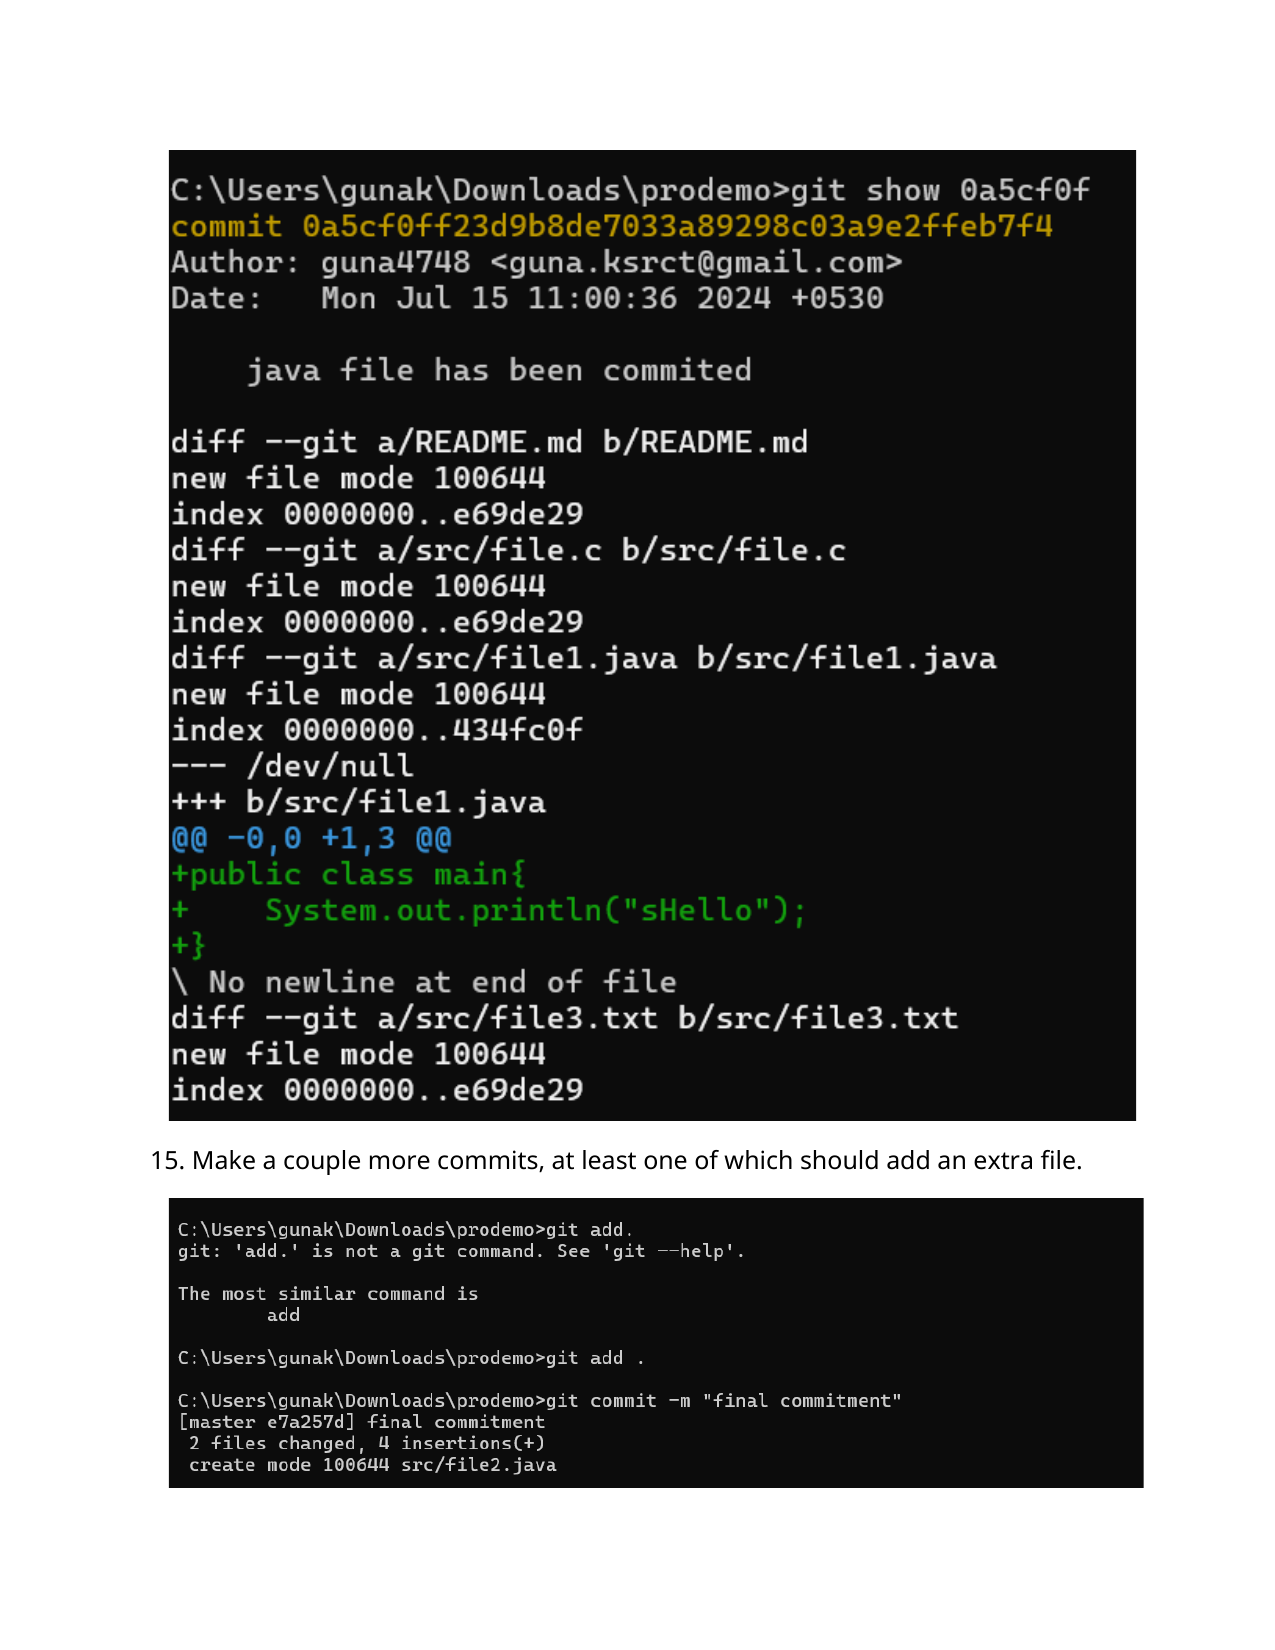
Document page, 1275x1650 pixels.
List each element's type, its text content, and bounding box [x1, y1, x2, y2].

text 15. Make a couple more commits, at least one of which should add an extra file. [150, 1142, 1125, 1177]
